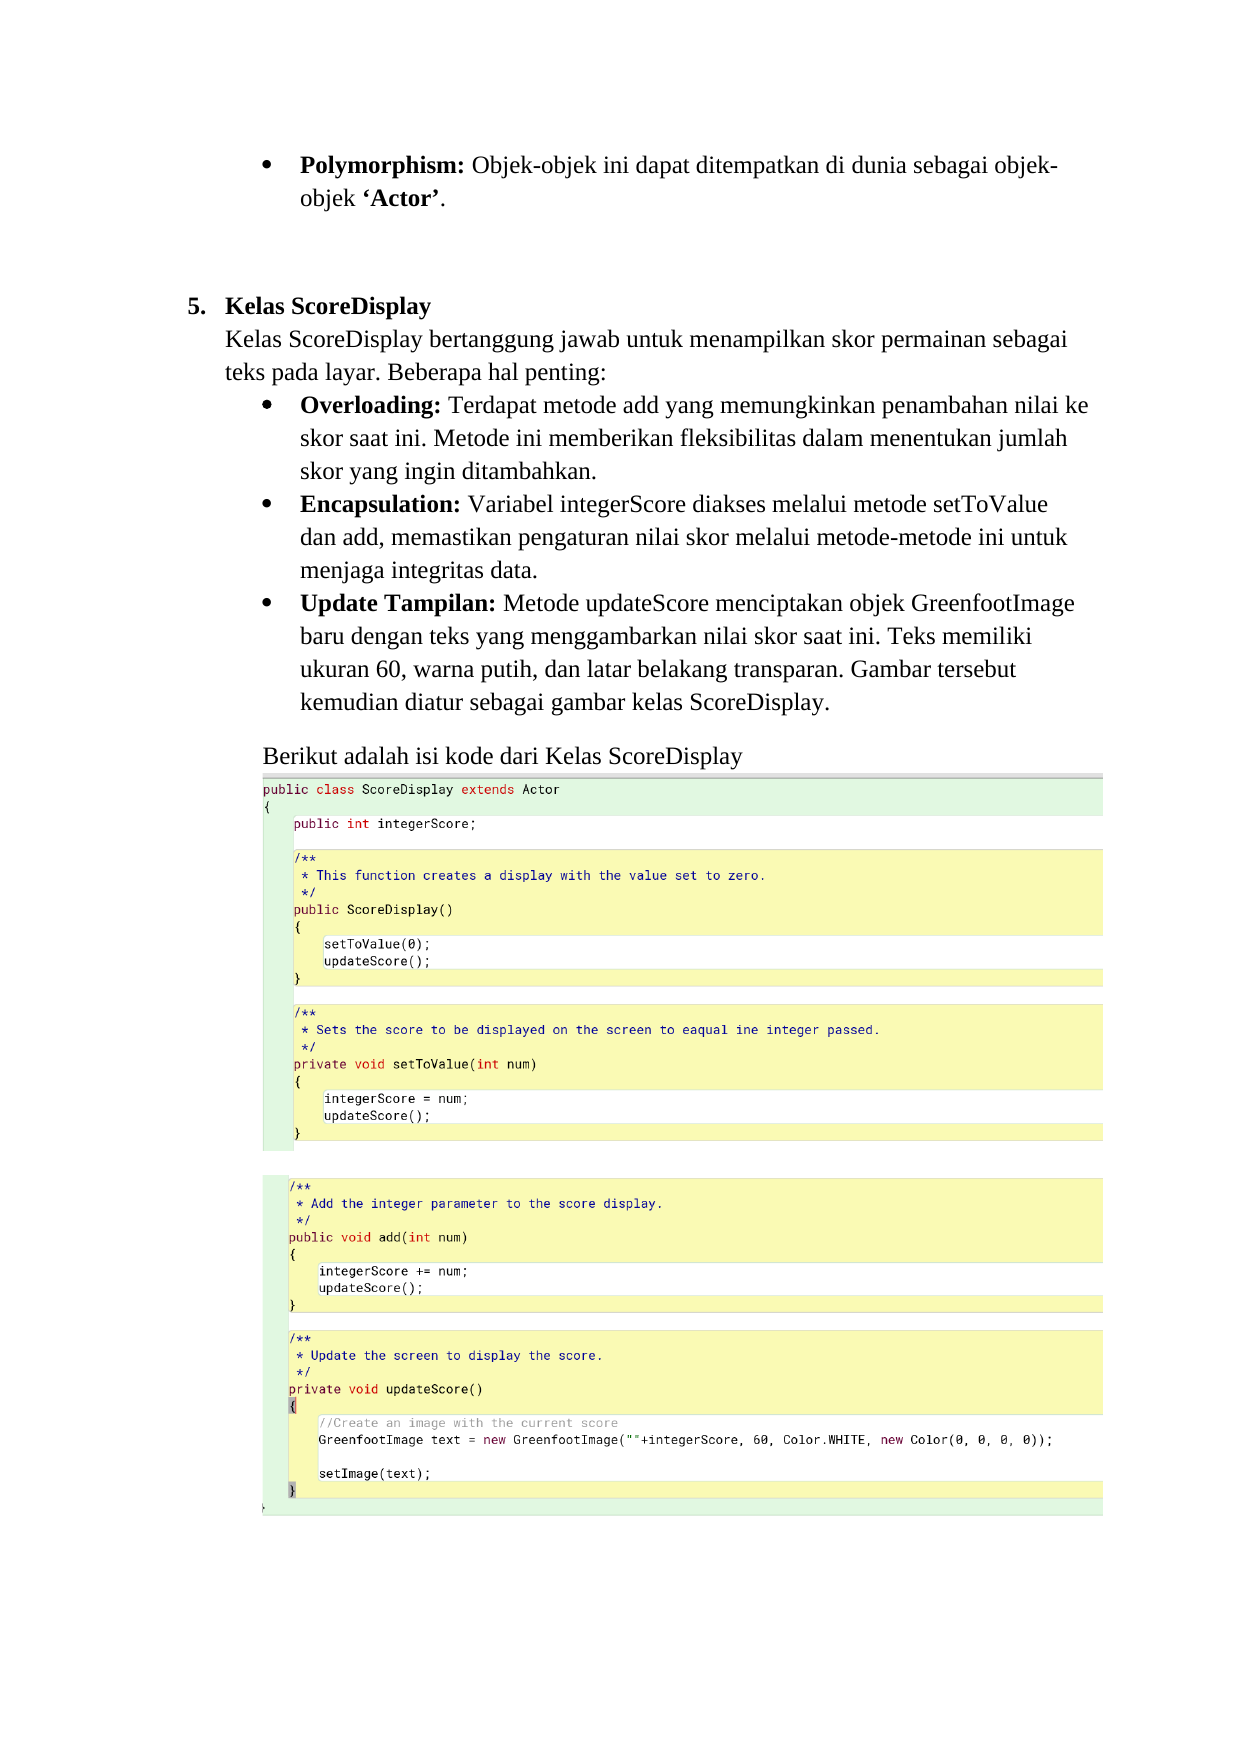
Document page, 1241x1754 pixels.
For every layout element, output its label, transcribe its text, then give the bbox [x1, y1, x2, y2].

text Berikut adalah isi kode dari Kelas ScoreDisplay [262, 741, 1090, 773]
list Encapsulation: Variabel integerScore diakses melalui metode setToValue dan add, memastikan pengaturan nilai skor melalui metode-metode ini untuk menjaga integritas data. [262, 489, 1090, 584]
list Overloading: Terdapat metode add yang memungkinkan penambahan nilai ke skor saat ini. Metode ini memberikan fleksibilitas dalam menentukan jumlah skor yang ingin ditambahkan. [262, 390, 1090, 484]
list Kelas ScoreDisplay bertanggung jawab untuk menampilkan skor permainan sebagai teks pada layar. Beberapa hal penting: [225, 324, 1090, 386]
list Update Tampilan: Metode updateScore menciptakan objek GreenfootImage baru dengan teks yang menggambarkan nilai skor saat ini. Teks memiliki ukuran 60, warna putih, dan latar belakang transparan. Gambar tersebut kemudian diatur sebagai gambar kelas ScoreDisplay. [262, 588, 1090, 716]
list Polymorphism: Objek-objek ini dapat ditempatkan di dunia sebagai objek-objek ‘Actor’. [262, 150, 1090, 212]
list Kelas ScoreDisplay [187, 291, 1090, 319]
picture [262, 773, 1103, 1151]
picture [262, 1175, 1103, 1518]
